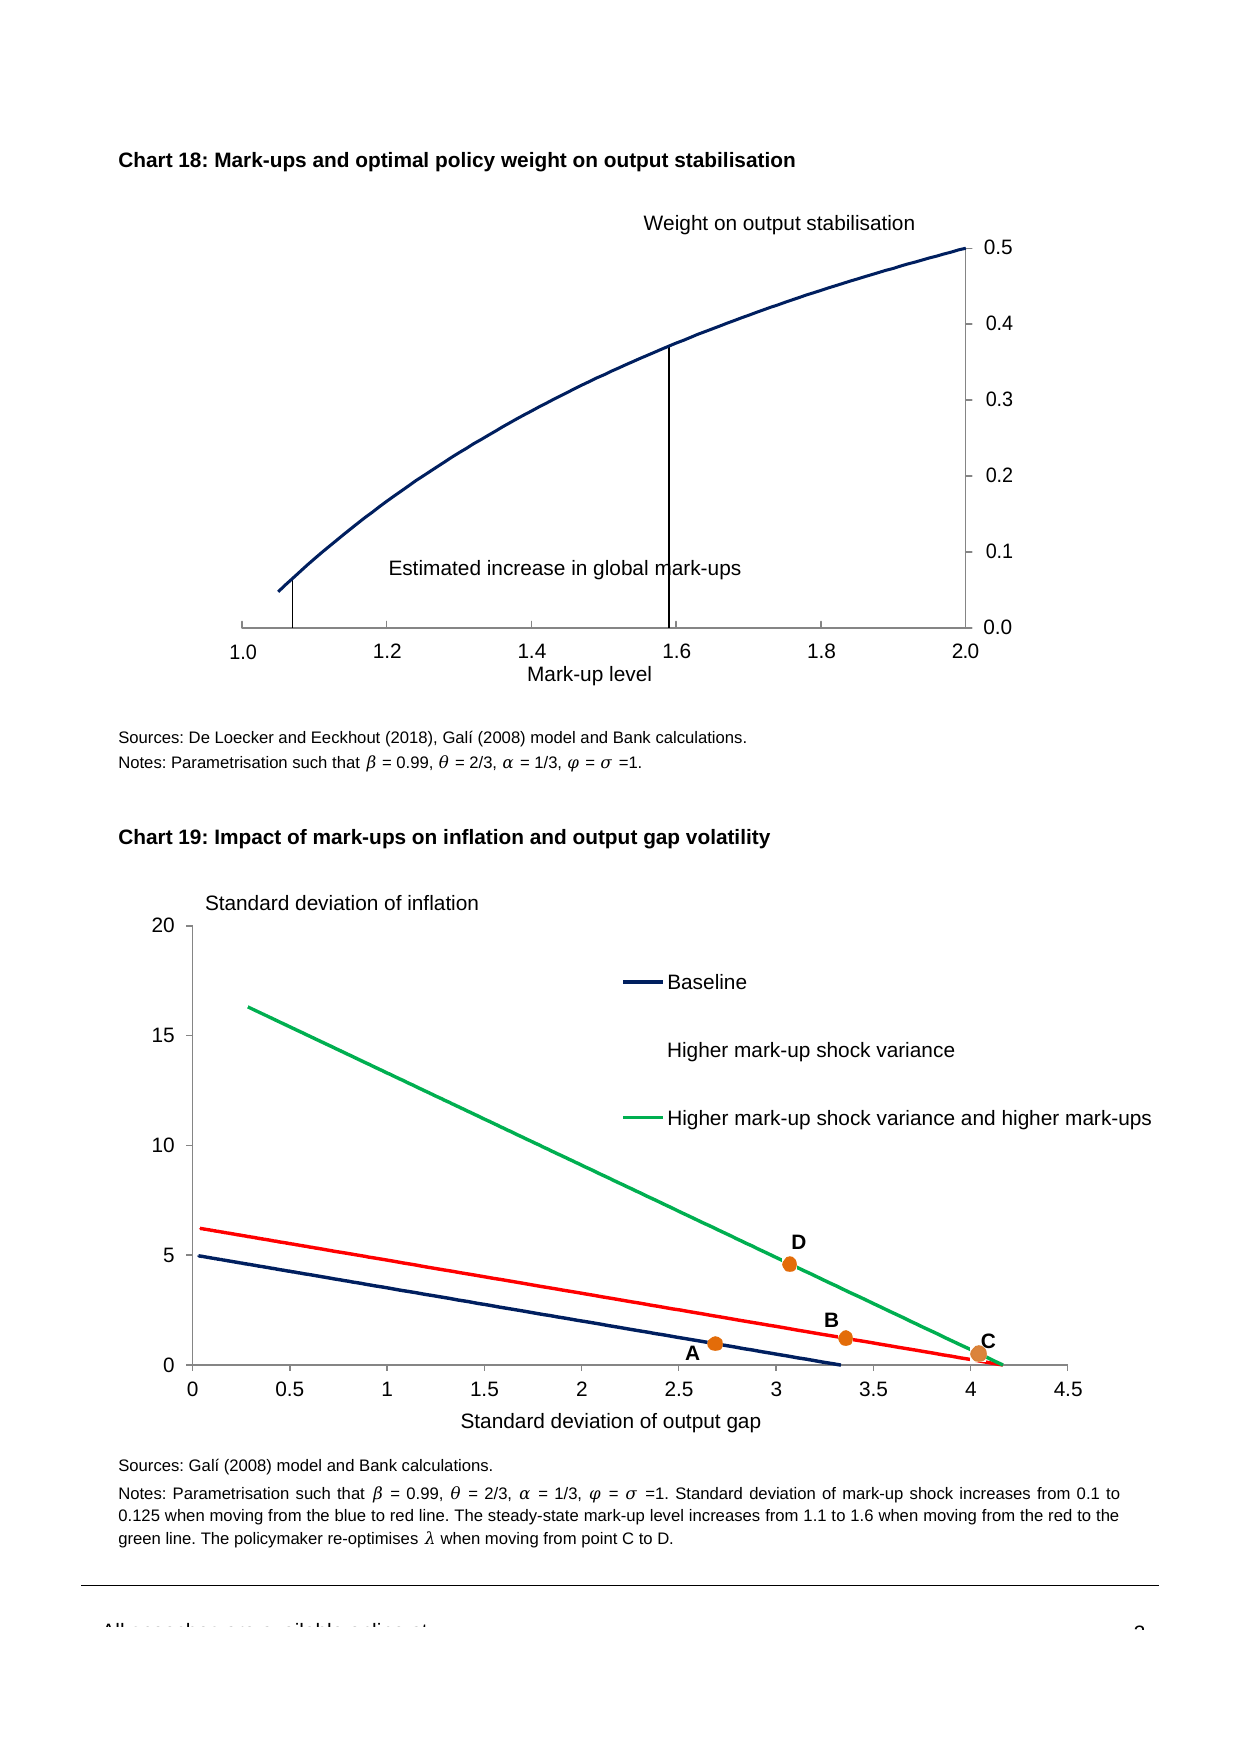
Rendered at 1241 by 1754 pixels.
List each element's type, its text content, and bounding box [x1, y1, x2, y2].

subtitle Chart 19: Impact of mark-ups on inflation and output gap volatility [118, 825, 1151, 849]
picture [838, 1330, 853, 1346]
text 0.3 [85, 387, 1013, 411]
text Sources: Galí (2008) model and Bank calculations. [118, 1456, 1151, 1475]
picture [782, 1267, 797, 1272]
text Standard deviation of output gap [460, 1409, 1151, 1433]
text 0.4 [85, 311, 1013, 335]
text 0.5 [984, 235, 1151, 259]
text Notes: Parametrisation such that 𝛽 = 0.99, 𝜃 = 2/3, 𝛼 = 1/3, 𝜑 = 𝜎 =1. Standard deviation of mark-up shock increases from 0.1 to 0.125 when moving from the blue to red line. The steady-state mark-up level increases from 1.1 to 1.6 when moving from the red to the green line. The policymaker re-optimises 𝜆 when moving from point C to D. [118, 1483, 1121, 1548]
text Mark-up level [372, 663, 806, 686]
text 0.2 [85, 463, 1013, 487]
text 5 [163, 1243, 1151, 1267]
subtitle Chart 18: Mark-ups and optimal policy weight on output stabilisation [118, 148, 1151, 172]
picture [707, 1336, 723, 1351]
text 0 0.5 1 1.5 2 2.5 3 3.5 4 4.5 [187, 1377, 1151, 1401]
text Weight on output stabilisation [643, 211, 1151, 235]
text 0 [163, 1352, 1151, 1376]
text Standard deviation of inflation [205, 893, 1151, 915]
text 10 [151, 1133, 1151, 1157]
text 1.0 [85, 640, 257, 664]
text 0.1 [85, 539, 1013, 563]
text 20 [151, 915, 1151, 937]
text 1.2 1.4 1.6 1.8 2.0 [372, 640, 980, 663]
picture [970, 1345, 987, 1352]
text 15 [151, 1023, 1151, 1047]
text 0.0 [983, 615, 1151, 639]
text Sources: De Loecker and Eeckhout (2018), Galí (2008) model and Bank calculations. Notes: Parametrisation such that 𝛽 = 0.99, 𝜃 = 2/3, 𝛼 = 1/3, 𝜑 = 𝜎 =1. [118, 727, 793, 772]
